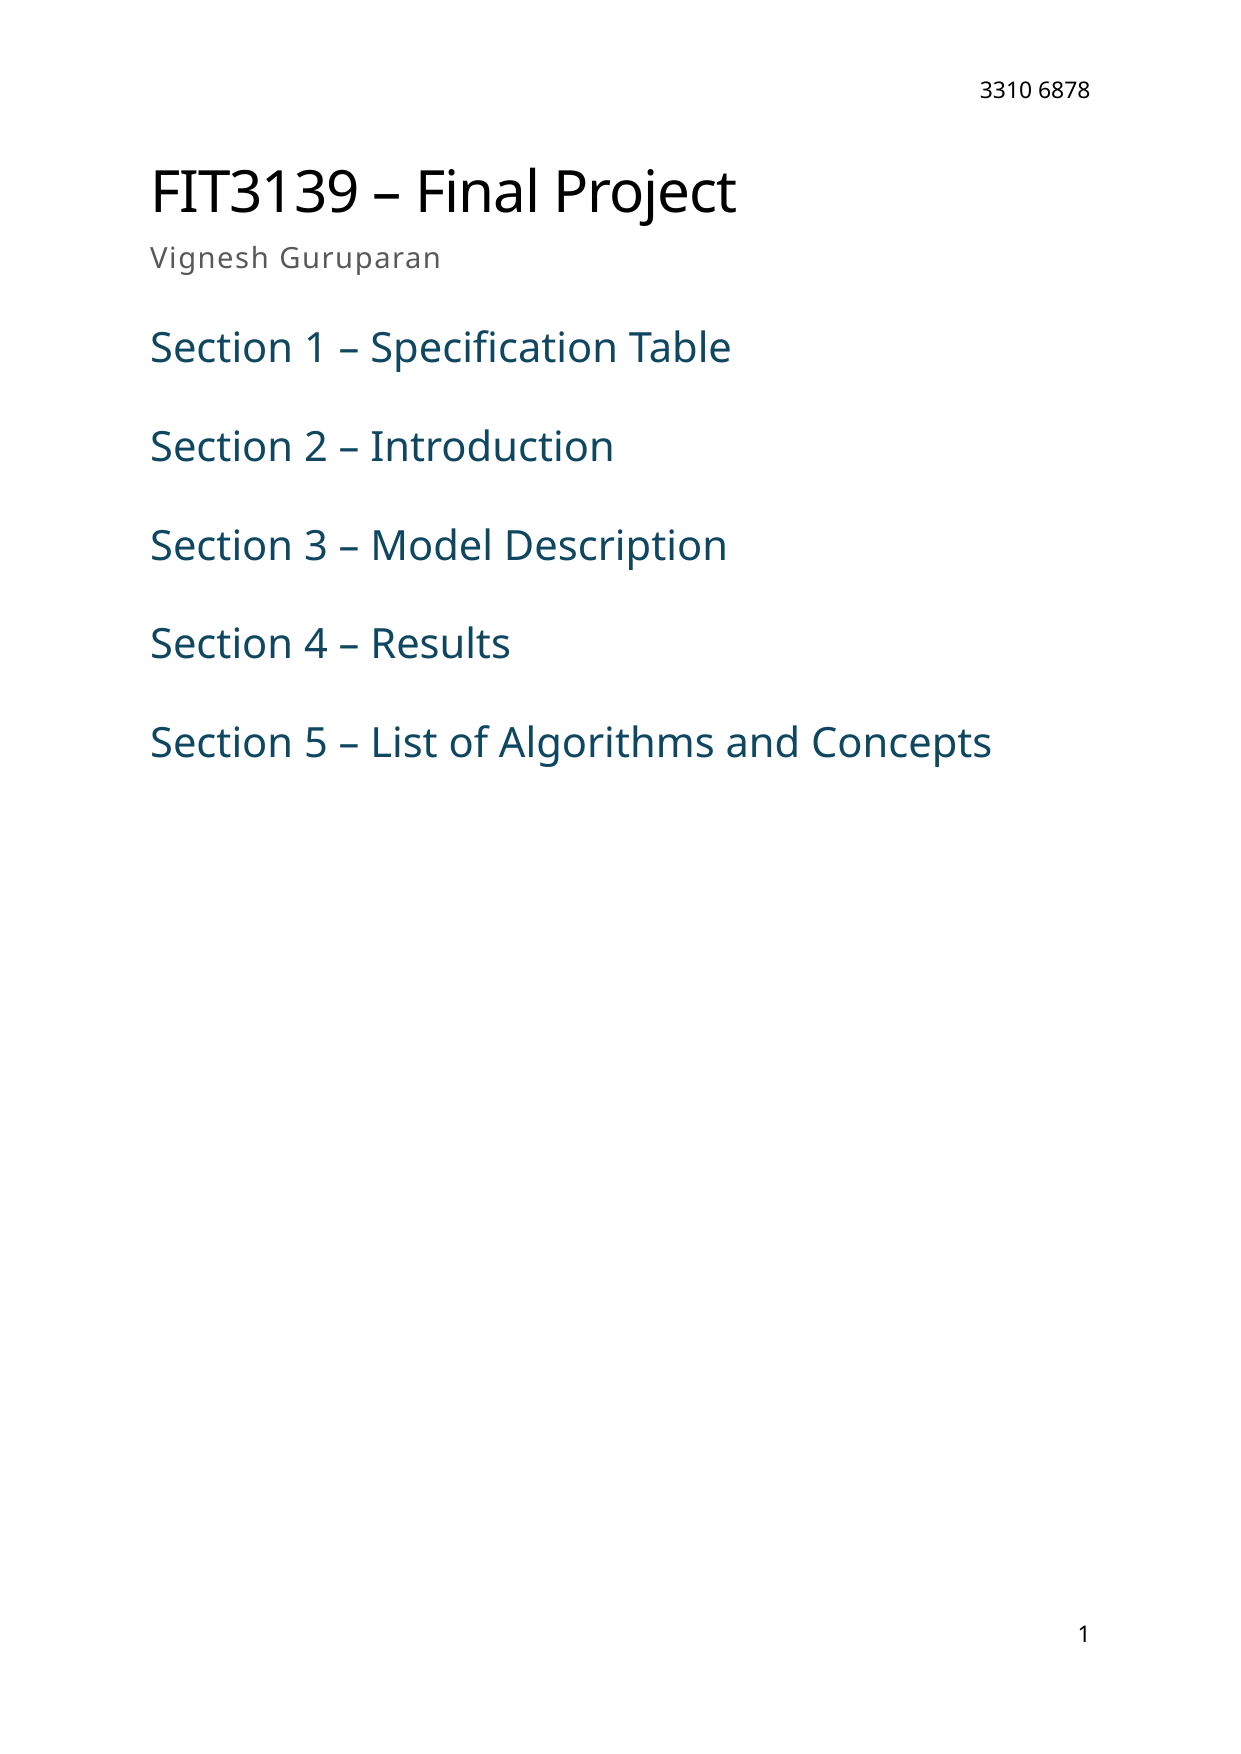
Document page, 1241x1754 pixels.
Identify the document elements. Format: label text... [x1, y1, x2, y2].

subtitle Vignesh Guruparan [150, 238, 1090, 277]
title FIT3139 – Final Project [150, 150, 1090, 229]
subtitle Section 1 – Specification Table [150, 318, 1090, 375]
subtitle Section 2 – Introduction [150, 417, 1090, 474]
subtitle Section 5 – List of Algorithms and Concepts [150, 713, 1090, 770]
subtitle Section 4 – Results [150, 614, 1090, 671]
subtitle Section 3 – Model Description [150, 516, 1090, 572]
